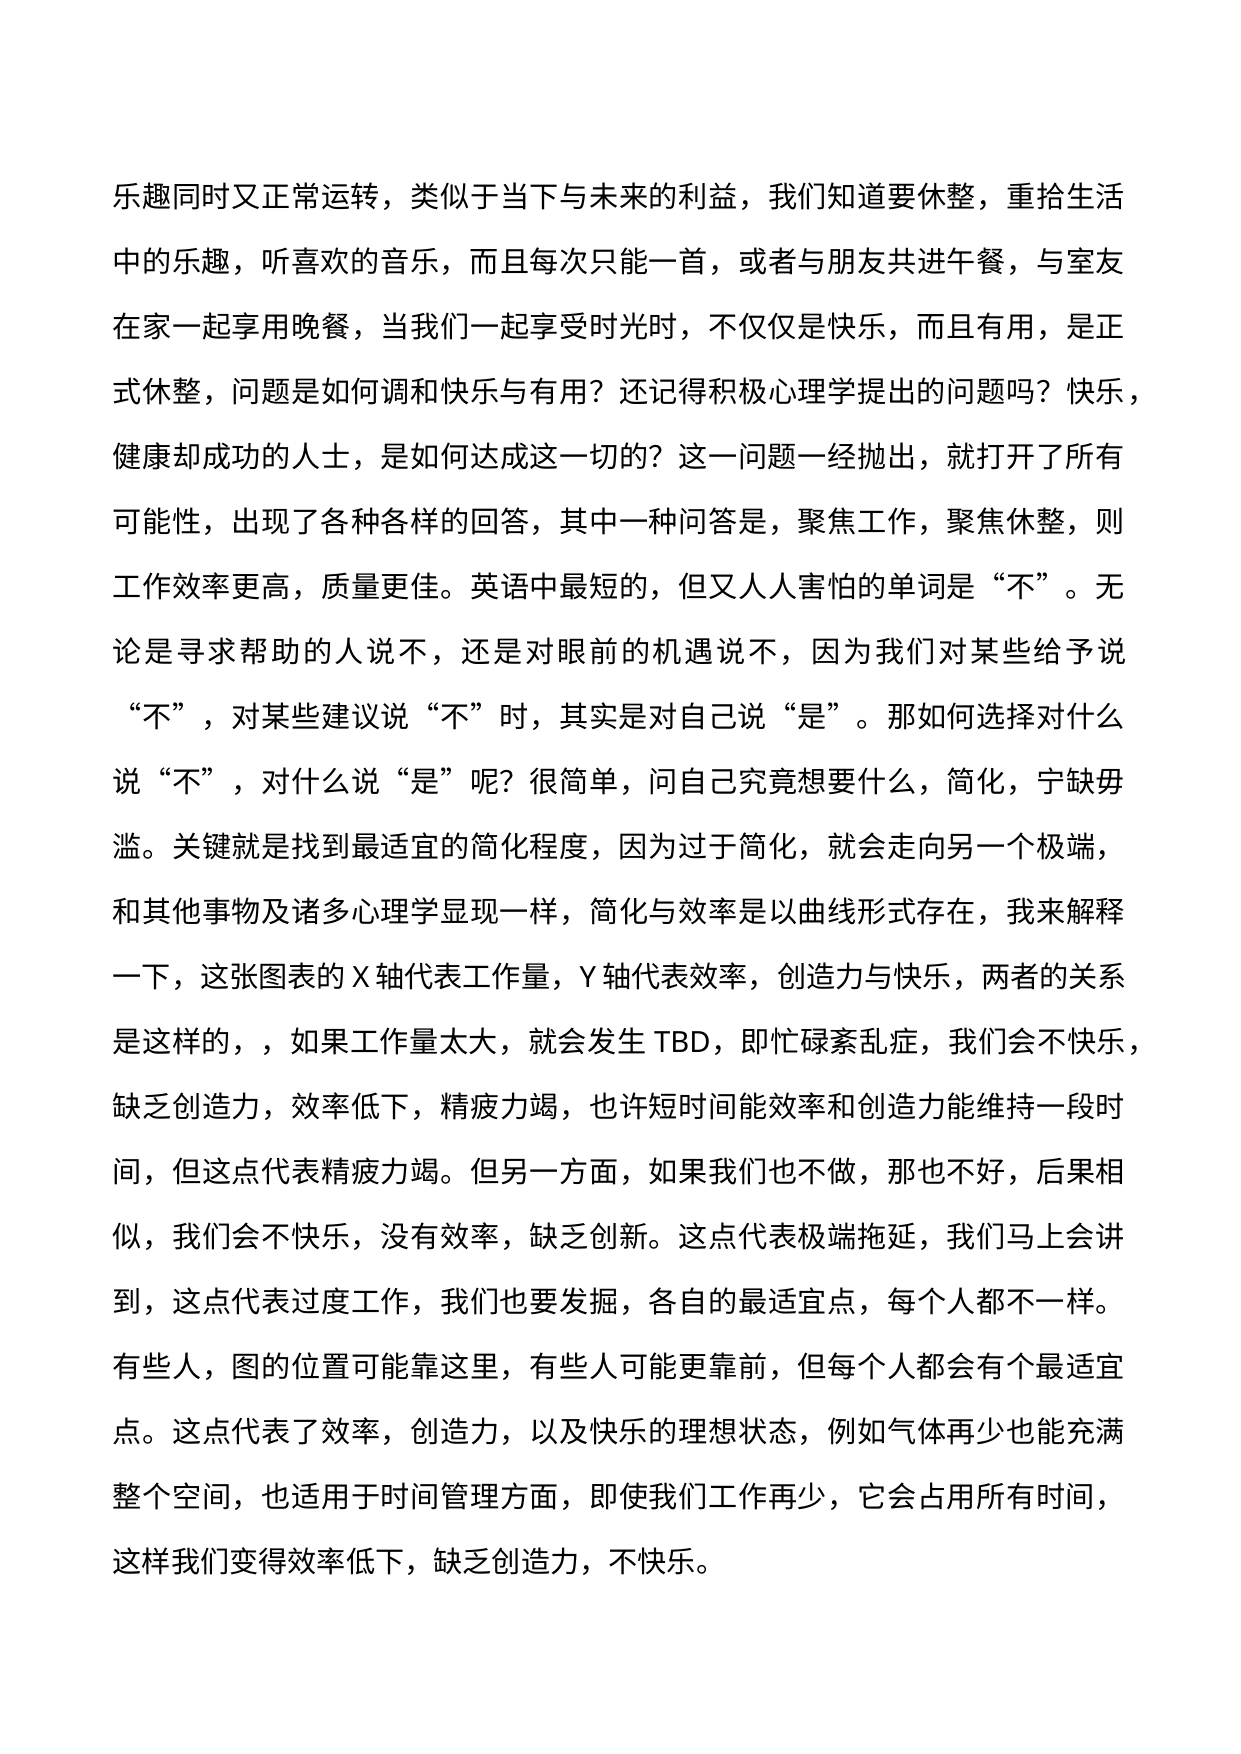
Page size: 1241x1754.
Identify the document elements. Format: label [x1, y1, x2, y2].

text [112, 162, 1128, 1592]
